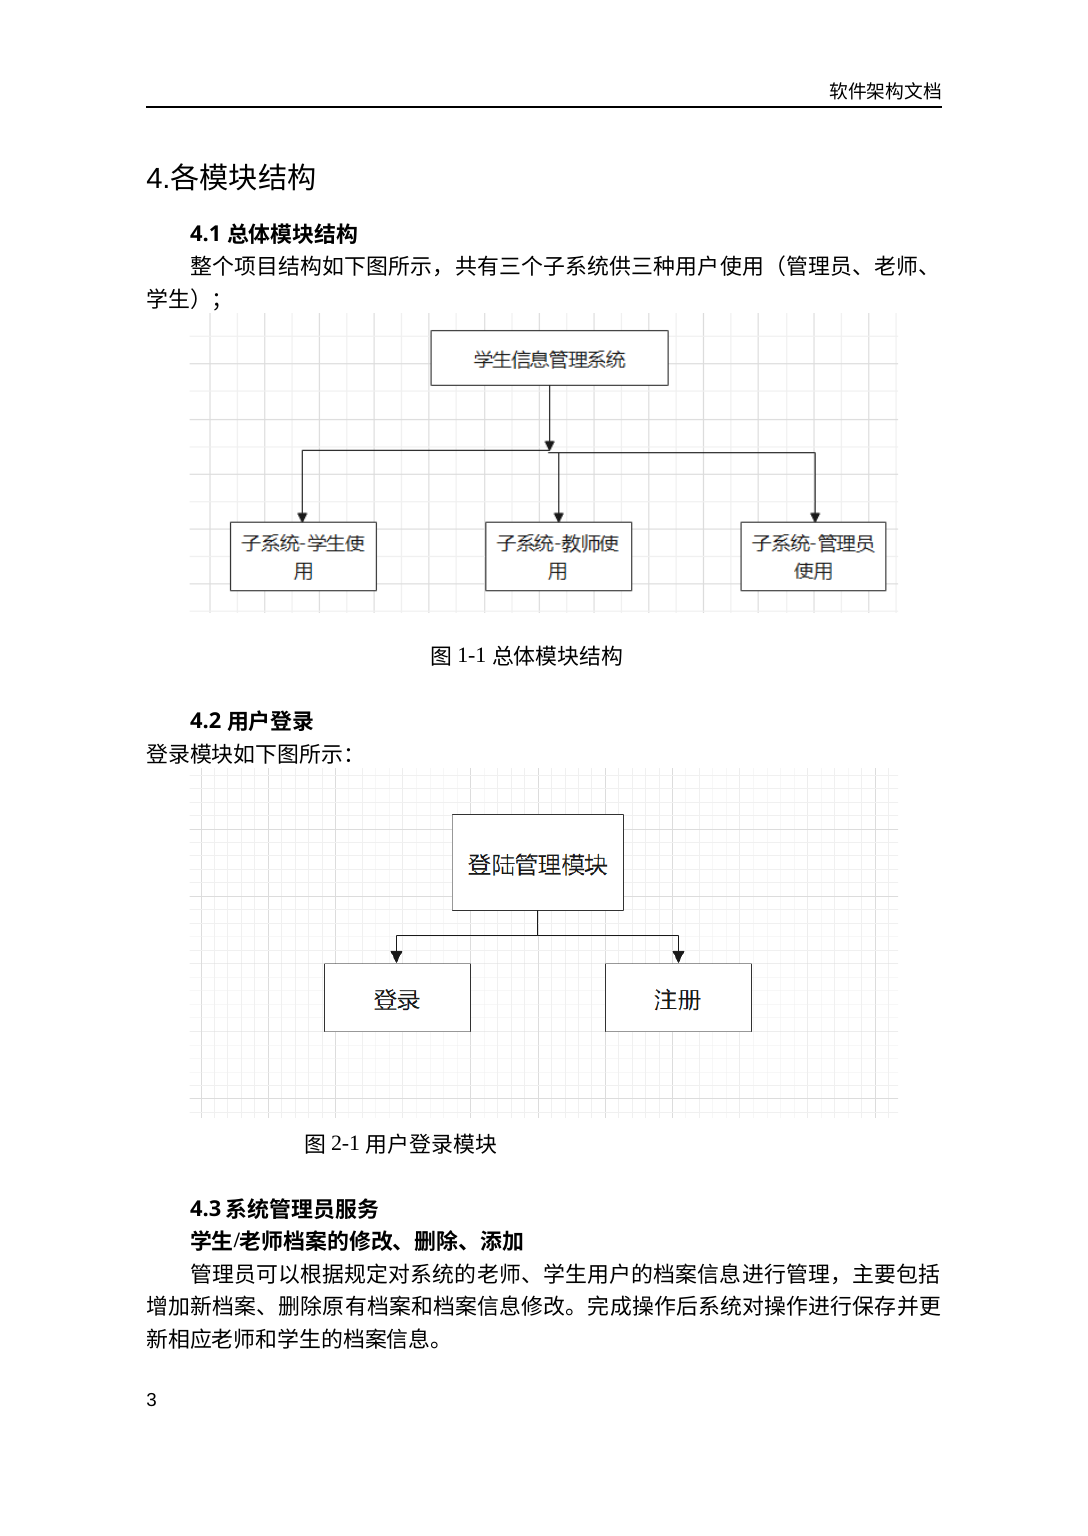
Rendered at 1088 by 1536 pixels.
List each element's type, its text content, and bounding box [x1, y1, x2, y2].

text 管理员可以根据规定对系统的老师、学生用户的档案信息进行管理，主要包括增加新档案、删除原有档案和档案信息修改。完成操作后系统对操作进行保存并更新相应老师和学生的档案信息。 [146, 1256, 942, 1354]
text 4.1 总体模块结构 [146, 216, 942, 249]
picture [189, 768, 899, 1118]
text 学生/老师档案的修改、删除、添加 [168, 1224, 942, 1256]
text 4.3系统管理员服务 [146, 1191, 942, 1224]
picture [189, 313, 899, 613]
text 4.2 用户登录 [146, 704, 942, 736]
text 图 1-1 总体模块结构 [146, 639, 942, 671]
text 图2-1 用户登录模块 [146, 1126, 942, 1159]
text 整个项目结构如下图所示，共有三个子系统供三种用户使用（管理员、老师、学生）； [146, 249, 942, 314]
subtitle 4.各模块结构 [146, 143, 942, 208]
text 登录模块如下图所示： [146, 736, 942, 769]
